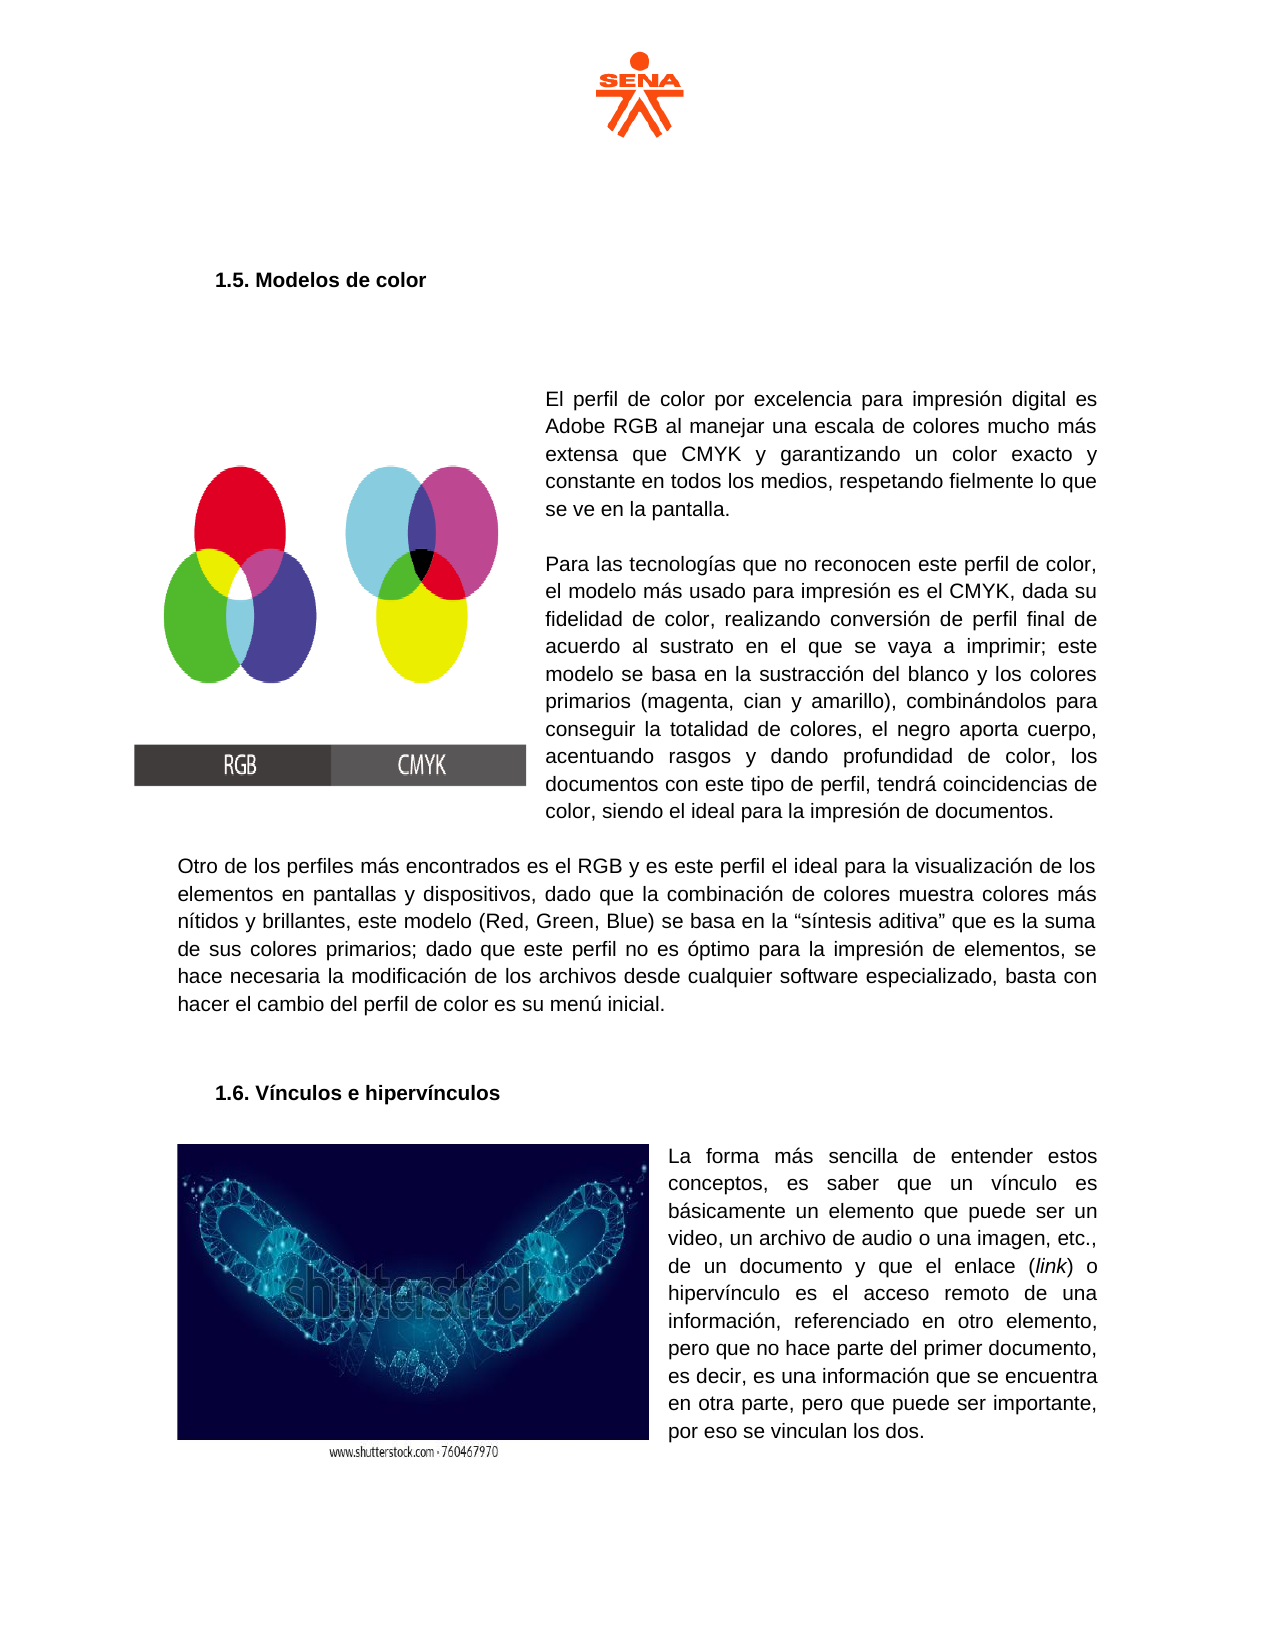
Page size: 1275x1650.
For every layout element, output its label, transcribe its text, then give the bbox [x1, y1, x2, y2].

picture [134, 410, 527, 801]
picture [177, 1144, 649, 1463]
subtitle 1.5. Modelos de color [215, 268, 1098, 292]
text Otro de los perfiles más encontrados es el RGB y es este perfil el ideal para la visualización de los elementos en pantallas y dispositivos, dado que la combinación de colores muestra colores más nítidos y brillantes, este modelo (Red, Green, Blue) se basa en la “síntesis aditiva” que es la suma de sus colores primarios; dado que este perfil no es óptimo para la impresión de elementos, se hace necesaria la modificación de los archivos desde cualquier software especializado, basta con hacer el cambio del perfil de color es su menú inicial. [177, 854, 1098, 1016]
subtitle 1.6. Vínculos e hipervínculos [215, 1081, 1098, 1104]
picture [585, 48, 690, 142]
text El perfil de color por excelencia para impresión digital es Adobe RGB al manejar una escala de colores mucho más extensa que CMYK y garantizando un color exacto y constante en todos los medios, respetando fielmente lo que se ve en la pantalla. [177, 387, 1098, 521]
text Para las tecnologías que no reconocen este perfil de color, el modelo más usado para impresión es el CMYK, dada su fidelidad de color, realizando conversión de perfil final de acuerdo al sustrato en el que se vaya a imprimir; este modelo se basa en la sustracción del blanco y los colores primarios (magenta, cian y amarillo), combinándolos para conseguir la totalidad de colores, el negro aporta cuerpo, acentuando rasgos y dando profundidad de color, los documentos con este tipo de perfil, tendrá coincidencias de color, siendo el ideal para la impresión de documentos. [177, 552, 1098, 823]
